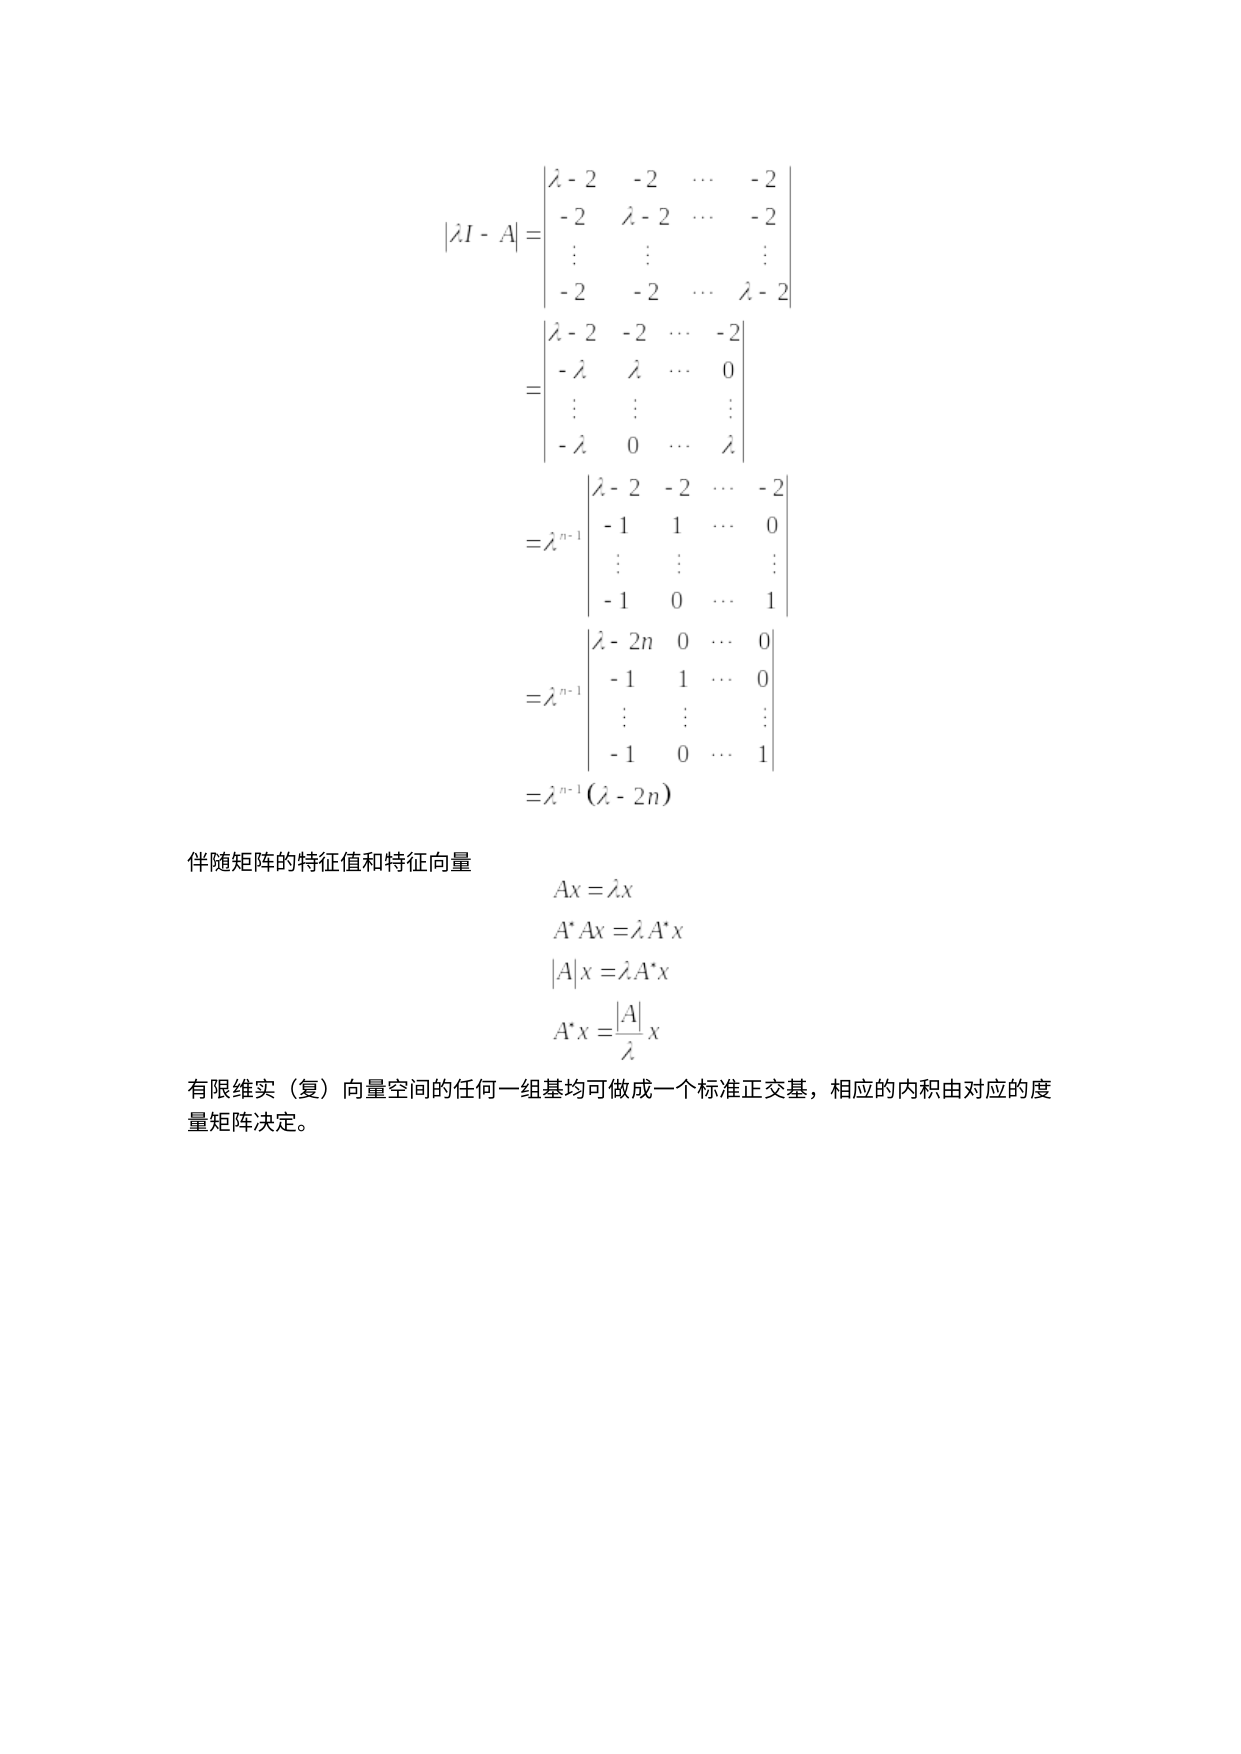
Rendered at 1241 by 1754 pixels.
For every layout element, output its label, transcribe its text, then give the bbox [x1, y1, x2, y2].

text 有限维实（复）向量空间的任何一组基均可做成一个标准正交基，相应的内积由对应的度量矩阵决定。 [187, 1072, 1053, 1137]
text 伴随矩阵的特征值和特征向量 [187, 844, 1053, 877]
